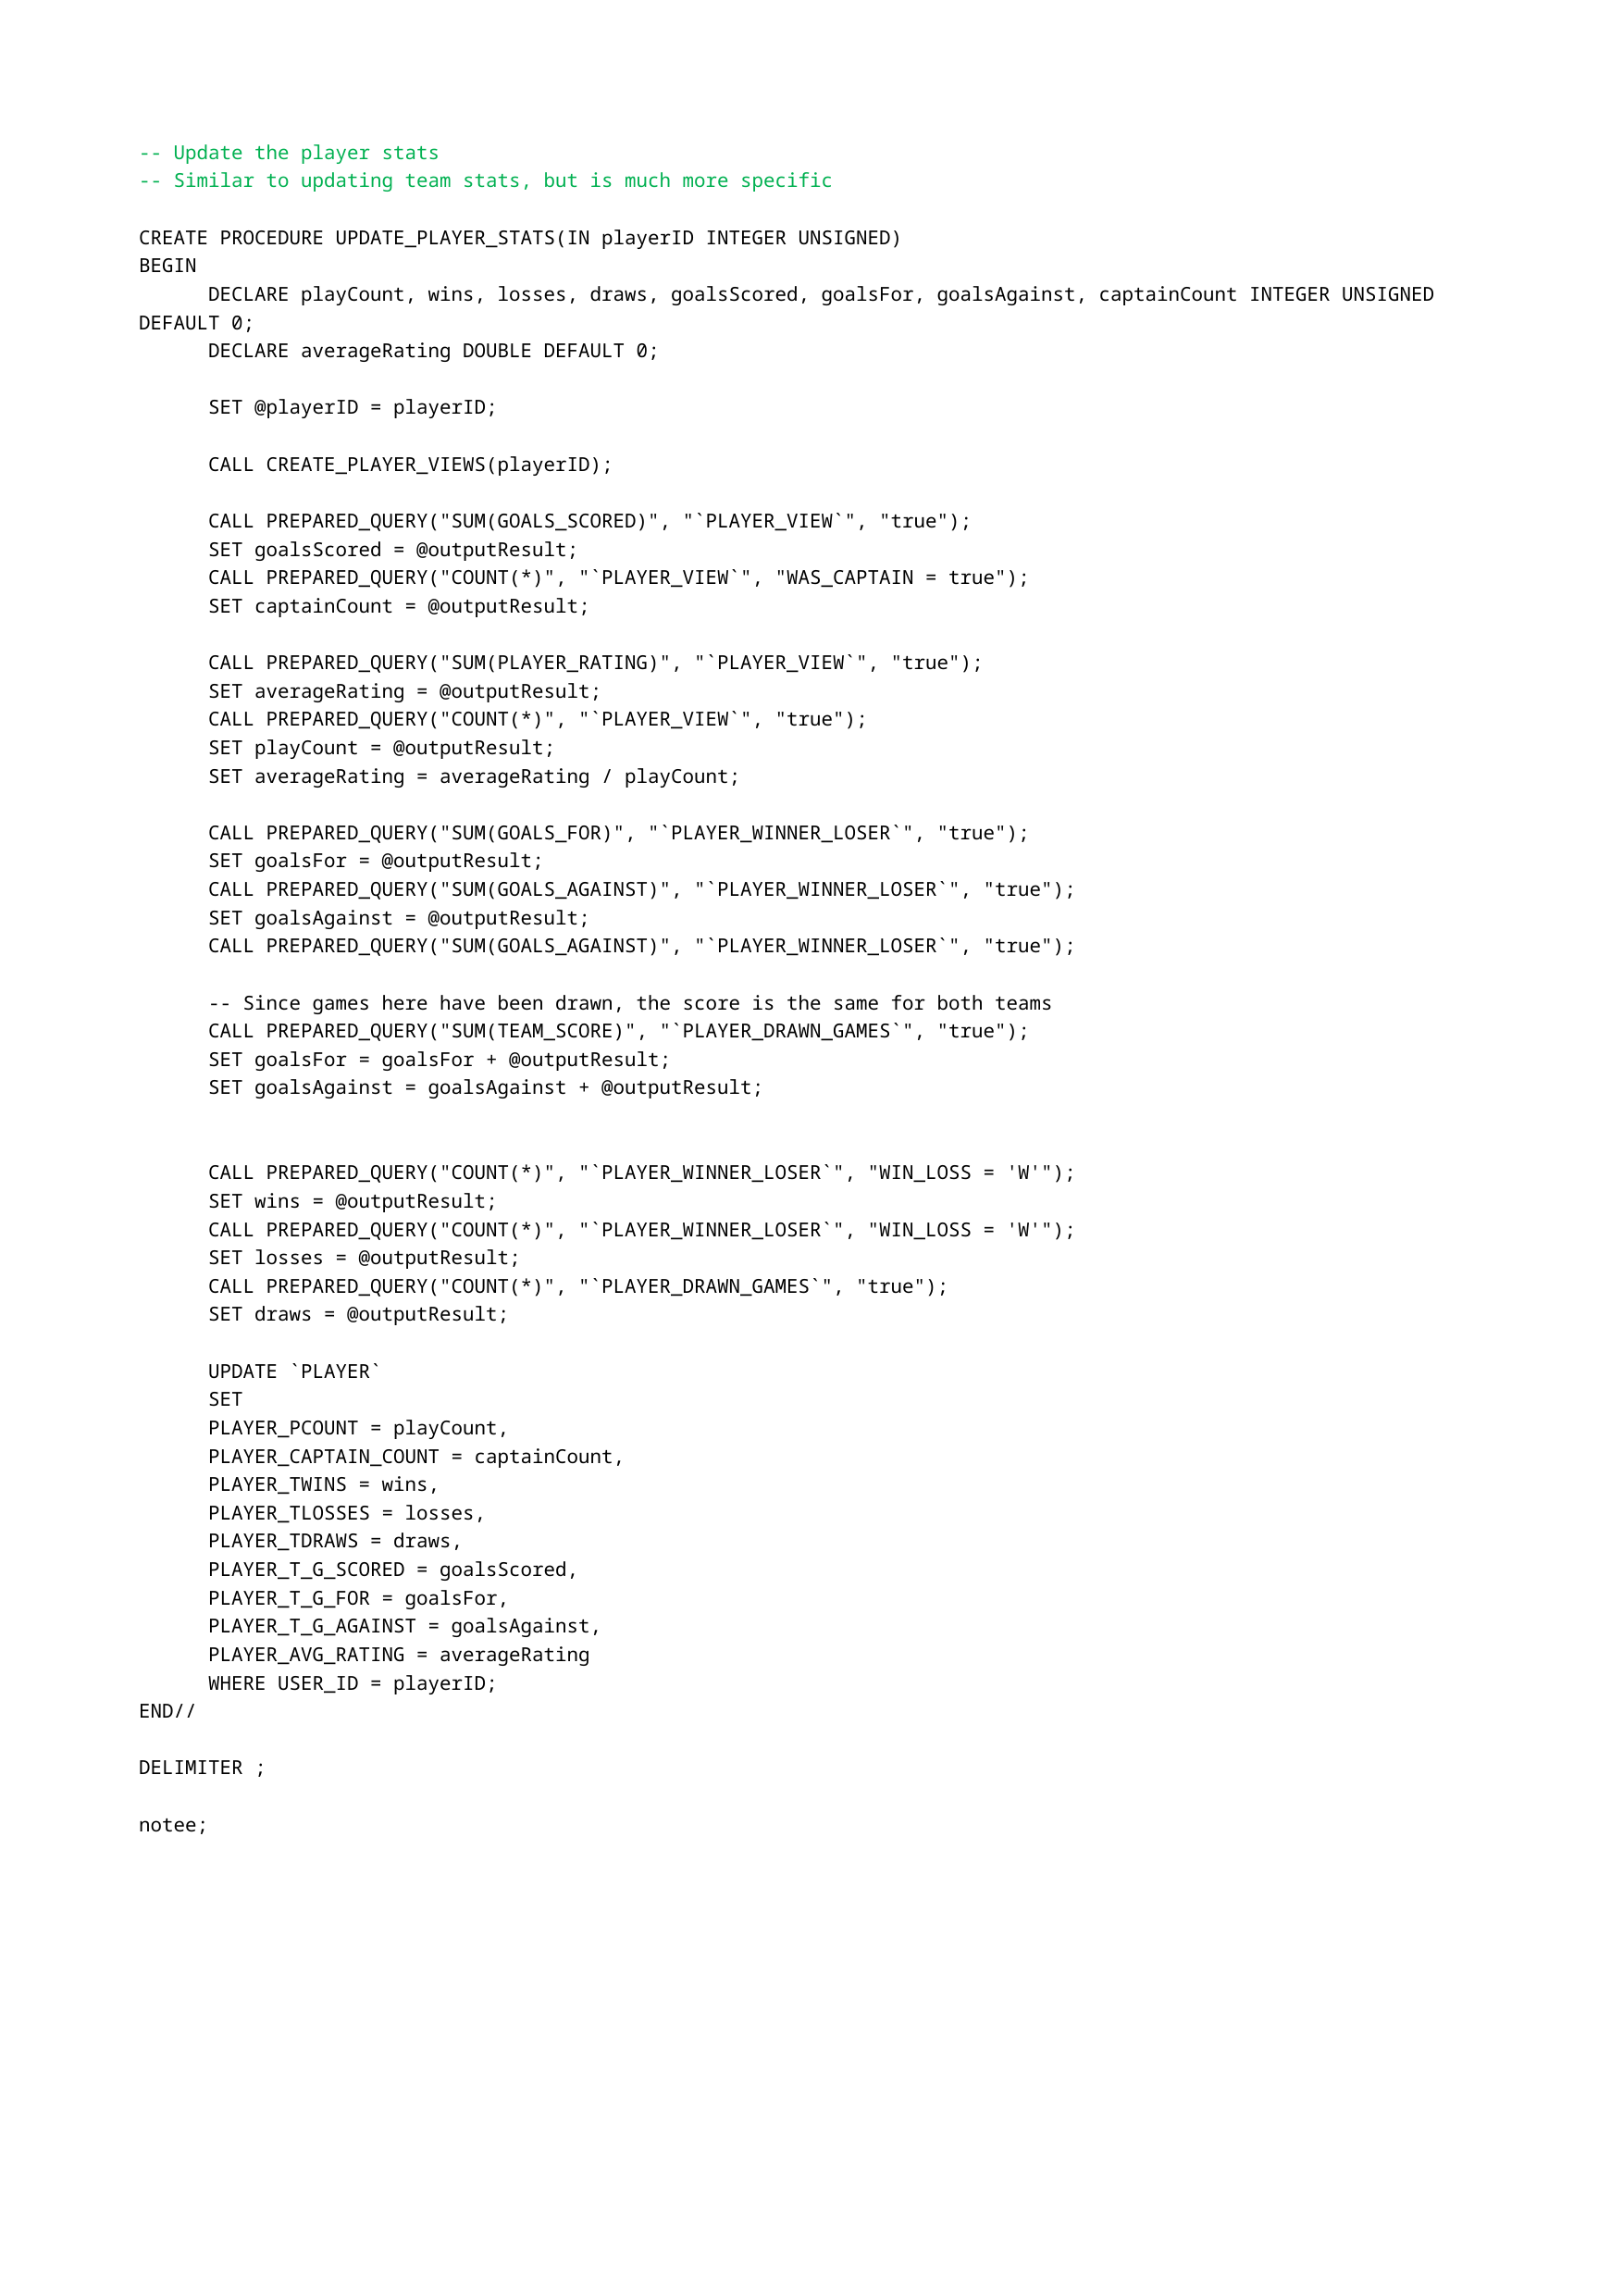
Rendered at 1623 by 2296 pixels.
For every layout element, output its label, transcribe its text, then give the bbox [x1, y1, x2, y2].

text SET averageRating = @outputResult; [139, 677, 1484, 703]
text CREATE PROCEDURE UPDATE_PLAYER_STATS(IN playerID INTEGER UNSIGNED) [139, 224, 1484, 250]
text SET [139, 1385, 1484, 1412]
text CALL PREPARED_QUERY("SUM(PLAYER_RATING)", "`PLAYER_VIEW`", "true"); [139, 649, 1484, 676]
text DECLARE averageRating DOUBLE DEFAULT 0; [139, 337, 1484, 364]
text CALL PREPARED_QUERY("SUM(GOALS_AGAINST)", "`PLAYER_WINNER_LOSER`", "true"); [139, 932, 1484, 959]
text PLAYER_PCOUNT = playCount, [139, 1414, 1484, 1441]
text SET averageRating = averageRating / playCount; [139, 763, 1484, 788]
text END// [139, 1697, 1484, 1724]
text SET @playerID = playerID; [139, 394, 1484, 420]
text CALL PREPARED_QUERY("COUNT(*)", "`PLAYER_VIEW`", "WAS_CAPTAIN = true"); [139, 564, 1484, 590]
text SET goalsScored = @outputResult; [139, 536, 1484, 562]
text PLAYER_CAPTAIN_COUNT = captainCount, [139, 1443, 1484, 1469]
text SET losses = @outputResult; [139, 1244, 1484, 1271]
text -- Since games here have been drawn, the score is the same for both teams [139, 989, 1484, 1015]
text PLAYER_T_G_FOR = goalsFor, [139, 1584, 1484, 1610]
text CALL PREPARED_QUERY("COUNT(*)", "`PLAYER_DRAWN_GAMES`", "true"); [139, 1272, 1484, 1298]
text DECLARE playCount, wins, losses, draws, goalsScored, goalsFor, goalsAgainst, captainCount INTEGER UNSIGNED DEFAULT 0; [139, 280, 1484, 335]
text SET draws = @outputResult; [139, 1301, 1484, 1327]
text -- Update the player stats [139, 139, 1484, 165]
text notee; [139, 1811, 1484, 1837]
text SET captainCount = @outputResult; [139, 592, 1484, 618]
text -- Similar to updating team stats, but is much more specific [139, 168, 1484, 193]
text UPDATE `PLAYER` [139, 1358, 1484, 1384]
text WHERE USER_ID = playerID; [139, 1669, 1484, 1695]
text SET playCount = @outputResult; [139, 734, 1484, 761]
text CALL PREPARED_QUERY("SUM(GOALS_AGAINST)", "`PLAYER_WINNER_LOSER`", "true"); [139, 875, 1484, 902]
text CALL PREPARED_QUERY("COUNT(*)", "`PLAYER_WINNER_LOSER`", "WIN_LOSS = 'W'"); [139, 1216, 1484, 1242]
text SET wins = @outputResult; [139, 1187, 1484, 1214]
text PLAYER_AVG_RATING = averageRating [139, 1641, 1484, 1668]
text BEGIN [139, 252, 1484, 279]
text CALL PREPARED_QUERY("SUM(GOALS_FOR)", "`PLAYER_WINNER_LOSER`", "true"); [139, 819, 1484, 845]
text CALL PREPARED_QUERY("COUNT(*)", "`PLAYER_WINNER_LOSER`", "WIN_LOSS = 'W'"); [139, 1159, 1484, 1185]
text CALL CREATE_PLAYER_VIEWS(playerID); [139, 451, 1484, 477]
text SET goalsFor = @outputResult; [139, 848, 1484, 874]
text SET goalsAgainst = @outputResult; [139, 904, 1484, 930]
text PLAYER_T_G_SCORED = goalsScored, [139, 1556, 1484, 1582]
text PLAYER_T_G_AGAINST = goalsAgainst, [139, 1612, 1484, 1639]
text SET goalsFor = goalsFor + @outputResult; [139, 1046, 1484, 1072]
text PLAYER_TWINS = wins, [139, 1471, 1484, 1497]
text CALL PREPARED_QUERY("SUM(GOALS_SCORED)", "`PLAYER_VIEW`", "true"); [139, 507, 1484, 534]
text PLAYER_TDRAWS = draws, [139, 1528, 1484, 1554]
text SET goalsAgainst = goalsAgainst + @outputResult; [139, 1074, 1484, 1100]
text PLAYER_TLOSSES = losses, [139, 1499, 1484, 1525]
text CALL PREPARED_QUERY("SUM(TEAM_SCORE)", "`PLAYER_DRAWN_GAMES`", "true"); [139, 1017, 1484, 1044]
text DELIMITER ; [139, 1755, 1484, 1781]
text CALL PREPARED_QUERY("COUNT(*)", "`PLAYER_VIEW`", "true"); [139, 705, 1484, 732]
